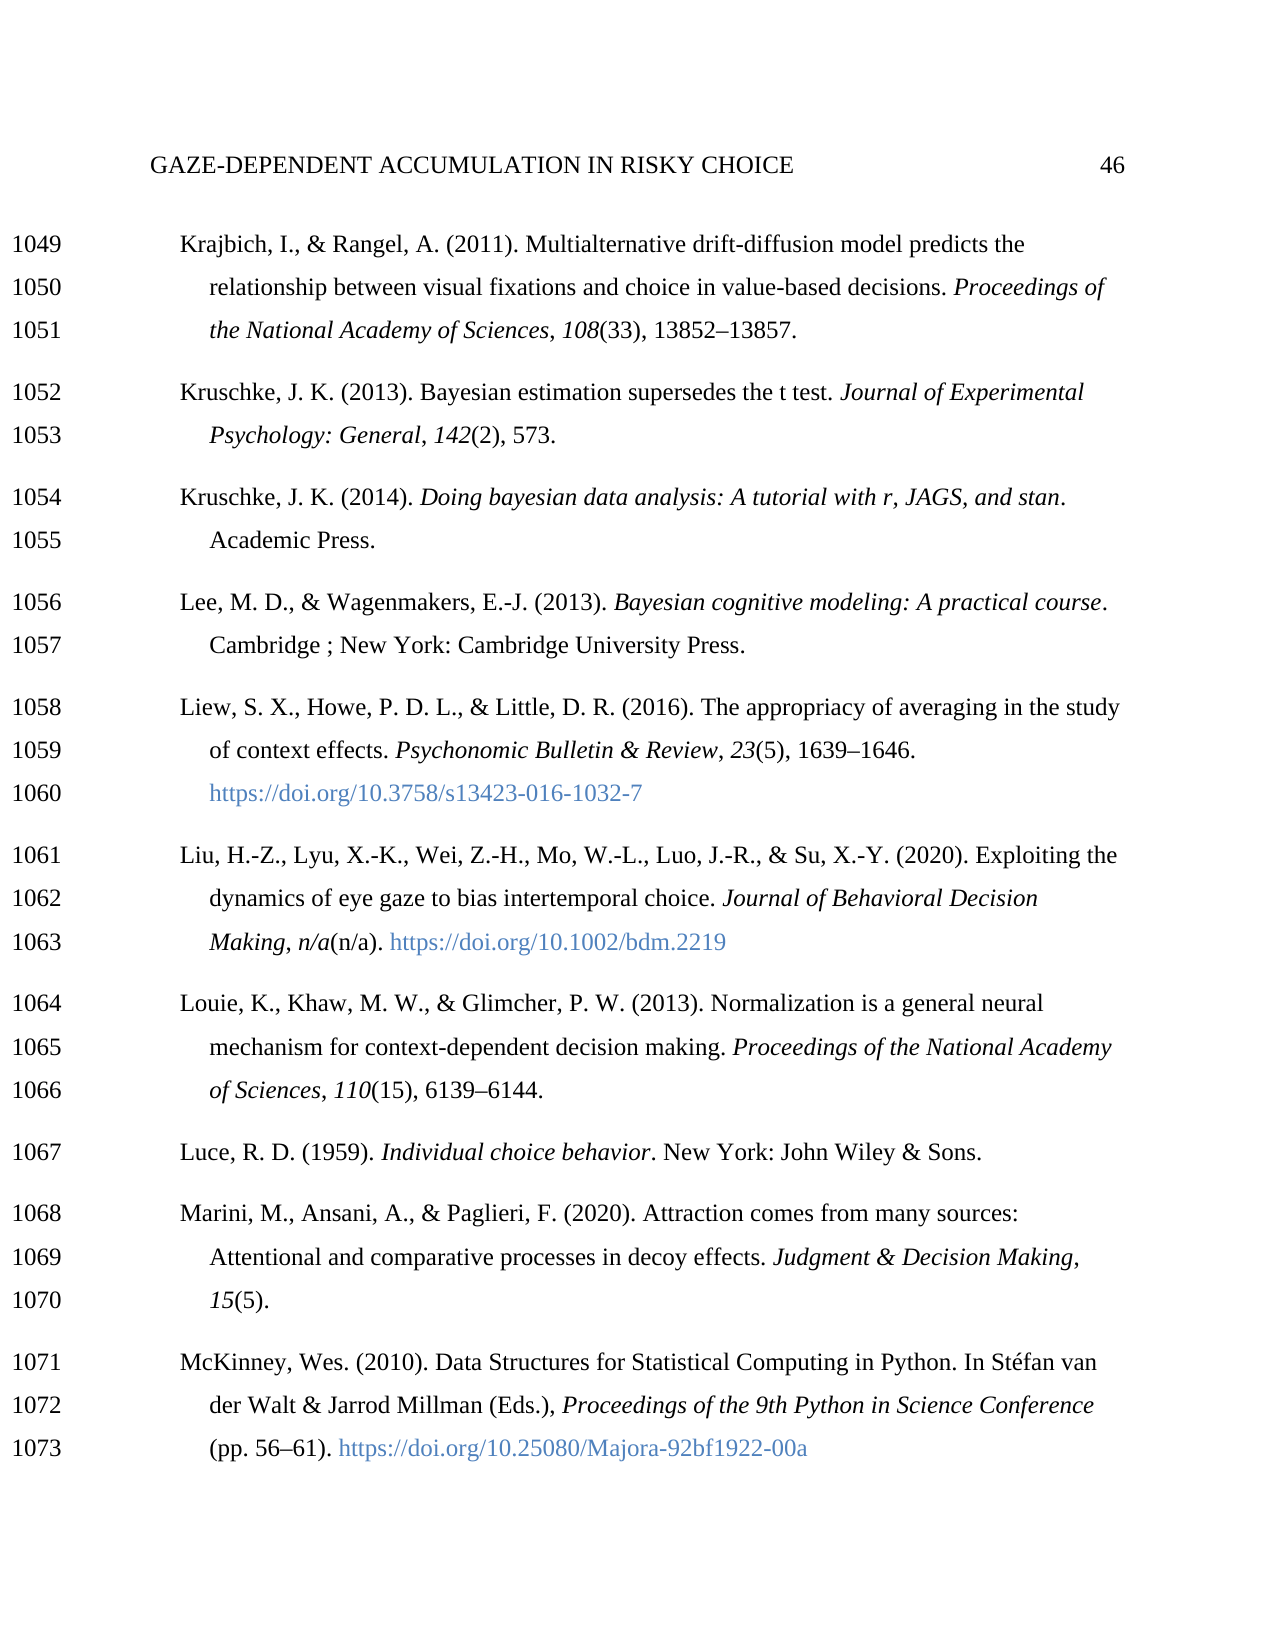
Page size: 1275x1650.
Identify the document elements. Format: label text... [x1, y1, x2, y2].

text Liu, H.-Z., Lyu, X.-K., Wei, Z.-H., Mo, W.-L., Luo, J.-R., & Su, X.-Y. (2020). Exploiting the dynamics of eye gaze to bias intertemporal choice. Journal of Behavioral Decision Making, n/a(n/a). https://doi.org/10.1002/bdm.2219 [179, 840, 1125, 955]
text Lee, M. D., & Wagenmakers, E.-J. (2013). Bayesian cognitive modeling: A practical course. Cambridge ; New York: Cambridge University Press. [179, 587, 1125, 659]
text Liew, S. X., Howe, P. D. L., & Little, D. R. (2016). The appropriacy of averaging in the study of context effects. Psychonomic Bulletin & Review, 23(5), 1639–1646. https://doi.org/10.3758/s13423-016-1032-7 [179, 692, 1125, 807]
text McKinney, Wes. (2010). Data Structures for Statistical Computing in Python. In Stéfan van der Walt & Jarrod Millman (Eds.), Proceedings of the 9th Python in Science Conference (pp. 56–61). https://doi.org/10.25080/Majora-92bf1922-00a [179, 1347, 1125, 1462]
text Krajbich, I., & Rangel, A. (2011). Multialternative drift-diffusion model predicts the relationship between visual fixations and choice in value-based decisions. Proceedings of the National Academy of Sciences, 108(33), 13852–13857. [179, 229, 1125, 344]
text Kruschke, J. K. (2013). Bayesian estimation supersedes the t test. Journal of Experimental Psychology: General, 142(2), 573. [179, 377, 1125, 449]
text Luce, R. D. (1959). Individual choice behavior. New York: John Wiley & Sons. [179, 1137, 1125, 1165]
text Marini, M., Ansani, A., & Paglieri, F. (2020). Attraction comes from many sources: Attentional and comparative processes in decoy effects. Judgment & Decision Making, 15(5). [179, 1198, 1125, 1313]
text Kruschke, J. K. (2014). Doing bayesian data analysis: A tutorial with r, JAGS, and stan. Academic Press. [179, 482, 1125, 554]
text Louie, K., Khaw, M. W., & Glimcher, P. W. (2013). Normalization is a general neural mechanism for context-dependent decision making. Proceedings of the National Academy of Sciences, 110(15), 6139–6144. [179, 988, 1125, 1103]
